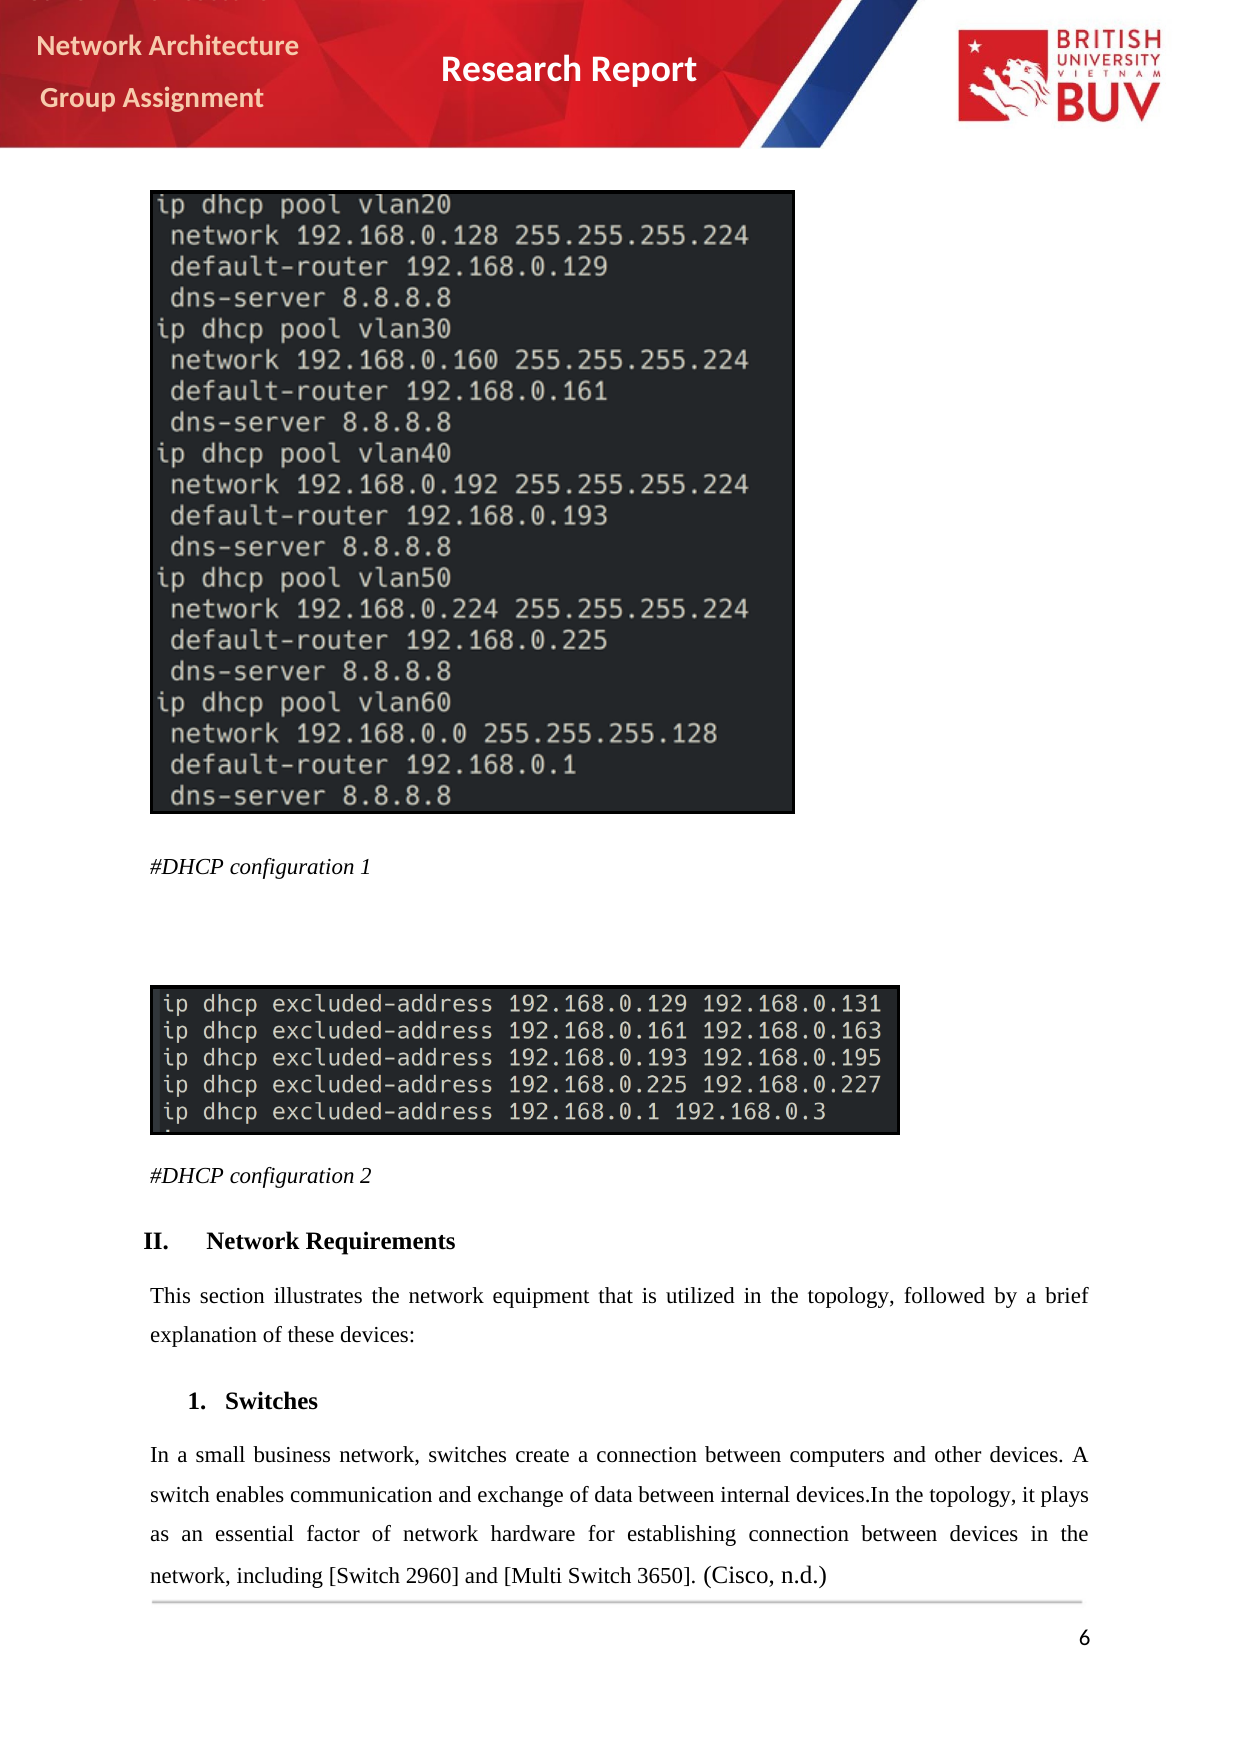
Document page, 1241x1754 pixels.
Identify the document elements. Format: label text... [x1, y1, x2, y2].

text This section illustrates the network equipment that is utilized in the topology, followed by a brief explanation of these devices: [150, 1282, 1090, 1348]
text #DHCP configuration 1 [150, 853, 1090, 879]
subtitle Switches [187, 1386, 1090, 1414]
text #DHCP configuration 2 [150, 1162, 1090, 1188]
picture [153, 989, 897, 1132]
subtitle Network Requirements [169, 1226, 1090, 1255]
picture [153, 194, 792, 811]
picture [151, 1595, 1089, 1608]
picture [0, 0, 1231, 149]
text In a small business network, switches create a connection between computers and other devices. A switch enables communication and exchange of data between internal devices.In the topology, it plays as an essential factor of network hardware for establishing connection between devices in the network, including [Switch 2960] and [Multi Switch 3650]. [150, 1441, 1090, 1589]
